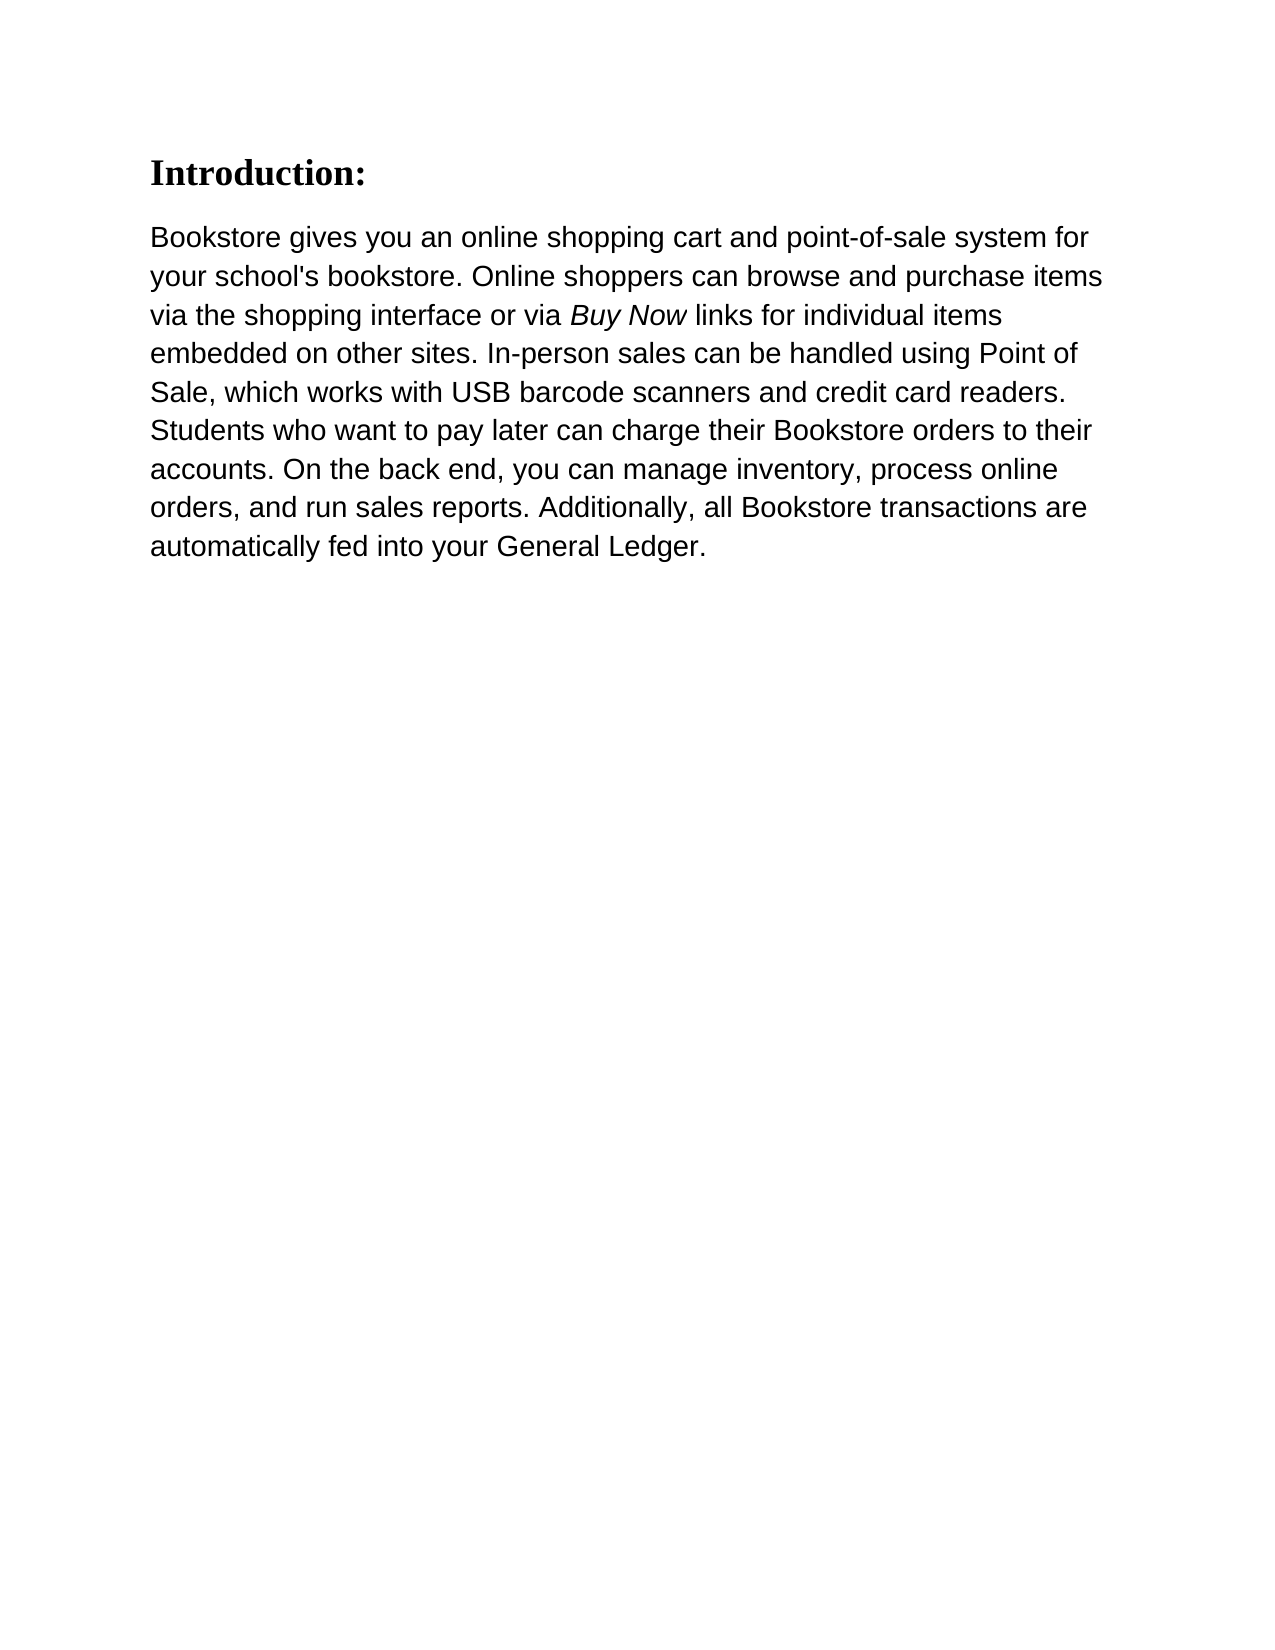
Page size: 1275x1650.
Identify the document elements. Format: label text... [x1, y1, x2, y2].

text Bookstore gives you an online shopping cart and point-of-sale system for your school's bookstore. Online shoppers can browse and purchase items via the shopping interface or via Buy Now links for individual items embedded on other sites. In-person sales can be handled using Point of Sale, which works with USB barcode scanners and credit card readers. Students who want to pay later can charge their Bookstore orders to their accounts. On the back end, you can manage inventory, process online orders, and run sales reports. Additionally, all Bookstore transactions are automatically fed into your General Ledger. [150, 220, 1125, 562]
text Introduction: [150, 150, 1125, 193]
